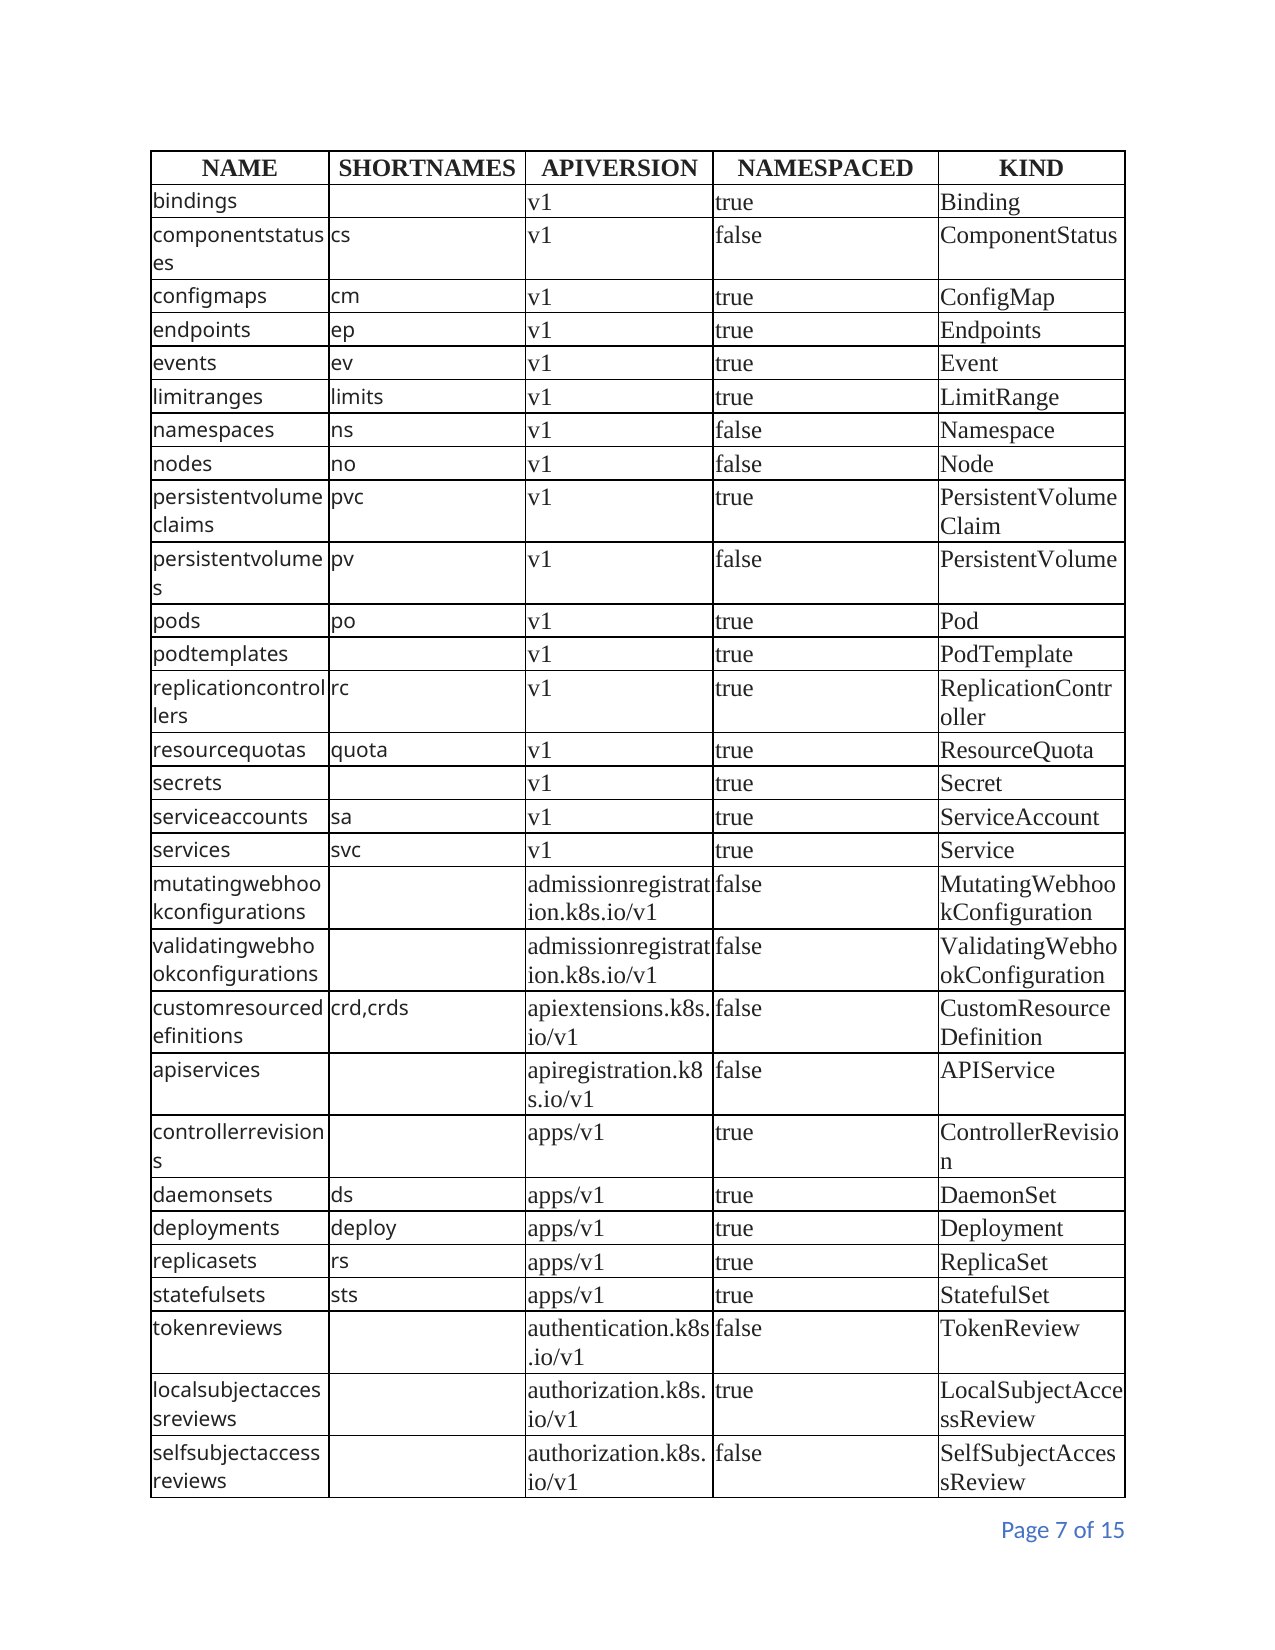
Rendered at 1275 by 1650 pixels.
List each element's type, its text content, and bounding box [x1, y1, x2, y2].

table_cell true [714, 834, 938, 866]
table_cell Pod [939, 605, 1124, 636]
table_cell true [714, 1178, 938, 1210]
table_cell Endpoints [939, 313, 1124, 345]
table_header APIVERSION [526, 152, 712, 183]
table_cell Namespace [939, 414, 1124, 446]
table_cell [330, 930, 525, 990]
table_cell secrets [152, 767, 328, 799]
table_cell DaemonSet [939, 1178, 1124, 1210]
table_cell true [714, 671, 938, 732]
table_cell apiregistration.k8s.io/v1 [526, 1054, 712, 1114]
table_header KIND [939, 152, 1124, 183]
table_cell PodTemplate [939, 638, 1124, 670]
table_cell MutatingWebhookConfiguration [939, 867, 1124, 928]
table_cell Service [939, 834, 1124, 866]
table_cell ReplicaSet [939, 1245, 1124, 1277]
table_cell v1 [526, 447, 712, 479]
table_cell replicasets [152, 1245, 328, 1277]
table_cell svc [330, 834, 525, 866]
table_cell admissionregistration.k8s.io/v1 [526, 867, 712, 928]
table_cell persistentvolumeclaims [152, 481, 328, 541]
table_cell v1 [526, 605, 712, 636]
table_cell [330, 1312, 525, 1372]
table_cell apps/v1 [526, 1178, 712, 1210]
table_cell true [714, 1212, 938, 1243]
table_cell ev [330, 347, 525, 379]
table_cell [330, 1116, 525, 1177]
table_cell LocalSubjectAccessReview [939, 1374, 1124, 1435]
table_cell [330, 1374, 525, 1435]
table_cell v1 [526, 638, 712, 670]
table_cell TokenReview [939, 1312, 1124, 1372]
table_cell po [330, 605, 525, 636]
table_cell statefulsets [152, 1278, 328, 1310]
table_cell false [714, 447, 938, 479]
table_cell CustomResourceDefinition [939, 992, 1124, 1052]
table_cell pvc [330, 481, 525, 541]
table_cell Node [939, 447, 1124, 479]
table_cell true [714, 1374, 938, 1435]
table_cell false [714, 1436, 938, 1497]
table_cell v1 [526, 543, 712, 603]
table_cell v1 [526, 767, 712, 799]
table_cell selfsubjectaccessreviews [152, 1436, 328, 1497]
table_cell [330, 1054, 525, 1114]
table_cell PersistentVolume [939, 543, 1124, 603]
table_cell nodes [152, 447, 328, 479]
table_cell [330, 1436, 525, 1497]
table_cell [330, 867, 525, 928]
table_cell [330, 185, 525, 217]
table_cell v1 [526, 380, 712, 412]
table_cell true [714, 800, 938, 832]
table_cell limits [330, 380, 525, 412]
table_cell true [714, 1116, 938, 1177]
table_cell customresourcedefinitions [152, 992, 328, 1052]
table_cell ReplicationController [939, 671, 1124, 732]
table_cell ns [330, 414, 525, 446]
table_cell false [714, 930, 938, 990]
table_cell no [330, 447, 525, 479]
table_cell v1 [526, 834, 712, 866]
table_cell localsubjectaccessreviews [152, 1374, 328, 1435]
table_cell configmaps [152, 280, 328, 312]
table_cell true [714, 347, 938, 379]
table_cell v1 [526, 671, 712, 732]
table_cell authentication.k8s.io/v1 [526, 1312, 712, 1372]
table_cell apps/v1 [526, 1116, 712, 1177]
table_cell quota [330, 733, 525, 765]
table_cell persistentvolumes [152, 543, 328, 603]
table_cell ep [330, 313, 525, 345]
table_cell cs [330, 218, 525, 278]
table_cell validatingwebhookconfigurations [152, 930, 328, 990]
table_cell true [714, 481, 938, 541]
table_cell serviceaccounts [152, 800, 328, 832]
table_cell Event [939, 347, 1124, 379]
table_cell v1 [526, 185, 712, 217]
table_cell ServiceAccount [939, 800, 1124, 832]
table_cell true [714, 313, 938, 345]
table_cell ControllerRevision [939, 1116, 1124, 1177]
table_cell false [714, 414, 938, 446]
table_cell [330, 767, 525, 799]
table_cell authorization.k8s.io/v1 [526, 1374, 712, 1435]
table_cell controllerrevisions [152, 1116, 328, 1177]
table_cell true [714, 380, 938, 412]
table_cell v1 [526, 733, 712, 765]
table_cell resourcequotas [152, 733, 328, 765]
table_cell false [714, 992, 938, 1052]
table_cell true [714, 185, 938, 217]
table_cell podtemplates [152, 638, 328, 670]
table_cell false [714, 218, 938, 278]
table_cell Secret [939, 767, 1124, 799]
table_cell endpoints [152, 313, 328, 345]
table_cell true [714, 605, 938, 636]
table_cell Binding [939, 185, 1124, 217]
table_cell namespaces [152, 414, 328, 446]
table_cell limitranges [152, 380, 328, 412]
table_cell PersistentVolumeClaim [939, 481, 1124, 541]
table_cell rc [330, 671, 525, 732]
table_header NAME [152, 152, 328, 183]
table_header SHORTNAMES [330, 152, 525, 183]
table_cell true [714, 280, 938, 312]
table_cell crd,crds [330, 992, 525, 1052]
table_cell ComponentStatus [939, 218, 1124, 278]
table_cell true [714, 638, 938, 670]
table_cell Deployment [939, 1212, 1124, 1243]
table_cell admissionregistration.k8s.io/v1 [526, 930, 712, 990]
table_header NAMESPACED [714, 152, 938, 183]
table_cell v1 [526, 800, 712, 832]
table_cell services [152, 834, 328, 866]
table_cell pv [330, 543, 525, 603]
table_cell apps/v1 [526, 1245, 712, 1277]
table_cell tokenreviews [152, 1312, 328, 1372]
table_cell ResourceQuota [939, 733, 1124, 765]
table_cell [330, 638, 525, 670]
table_cell cm [330, 280, 525, 312]
table_cell apiextensions.k8s.io/v1 [526, 992, 712, 1052]
table_cell ConfigMap [939, 280, 1124, 312]
table_cell SelfSubjectAccessReview [939, 1436, 1124, 1497]
table_cell ValidatingWebhookConfiguration [939, 930, 1124, 990]
table_cell daemonsets [152, 1178, 328, 1210]
table_cell LimitRange [939, 380, 1124, 412]
table_cell v1 [526, 414, 712, 446]
table_cell true [714, 1245, 938, 1277]
table_cell false [714, 867, 938, 928]
table_cell false [714, 1054, 938, 1114]
table_cell true [714, 1278, 938, 1310]
table_cell v1 [526, 347, 712, 379]
table_cell true [714, 767, 938, 799]
table_cell v1 [526, 313, 712, 345]
table_cell v1 [526, 481, 712, 541]
table_cell APIService [939, 1054, 1124, 1114]
table_cell v1 [526, 218, 712, 278]
table_cell false [714, 1312, 938, 1372]
table_cell rs [330, 1245, 525, 1277]
table_cell authorization.k8s.io/v1 [526, 1436, 712, 1497]
table_cell pods [152, 605, 328, 636]
table_cell events [152, 347, 328, 379]
table_cell apps/v1 [526, 1278, 712, 1310]
table_cell sa [330, 800, 525, 832]
table_cell mutatingwebhookconfigurations [152, 867, 328, 928]
table_cell sts [330, 1278, 525, 1310]
table_cell deployments [152, 1212, 328, 1243]
table_cell bindings [152, 185, 328, 217]
table_cell ds [330, 1178, 525, 1210]
table_cell StatefulSet [939, 1278, 1124, 1310]
table_cell false [714, 543, 938, 603]
table_cell deploy [330, 1212, 525, 1243]
table_cell componentstatuses [152, 218, 328, 278]
table_cell true [714, 733, 938, 765]
table_cell apiservices [152, 1054, 328, 1114]
table_cell v1 [526, 280, 712, 312]
table_cell replicationcontrollers [152, 671, 328, 732]
table_cell apps/v1 [526, 1212, 712, 1243]
